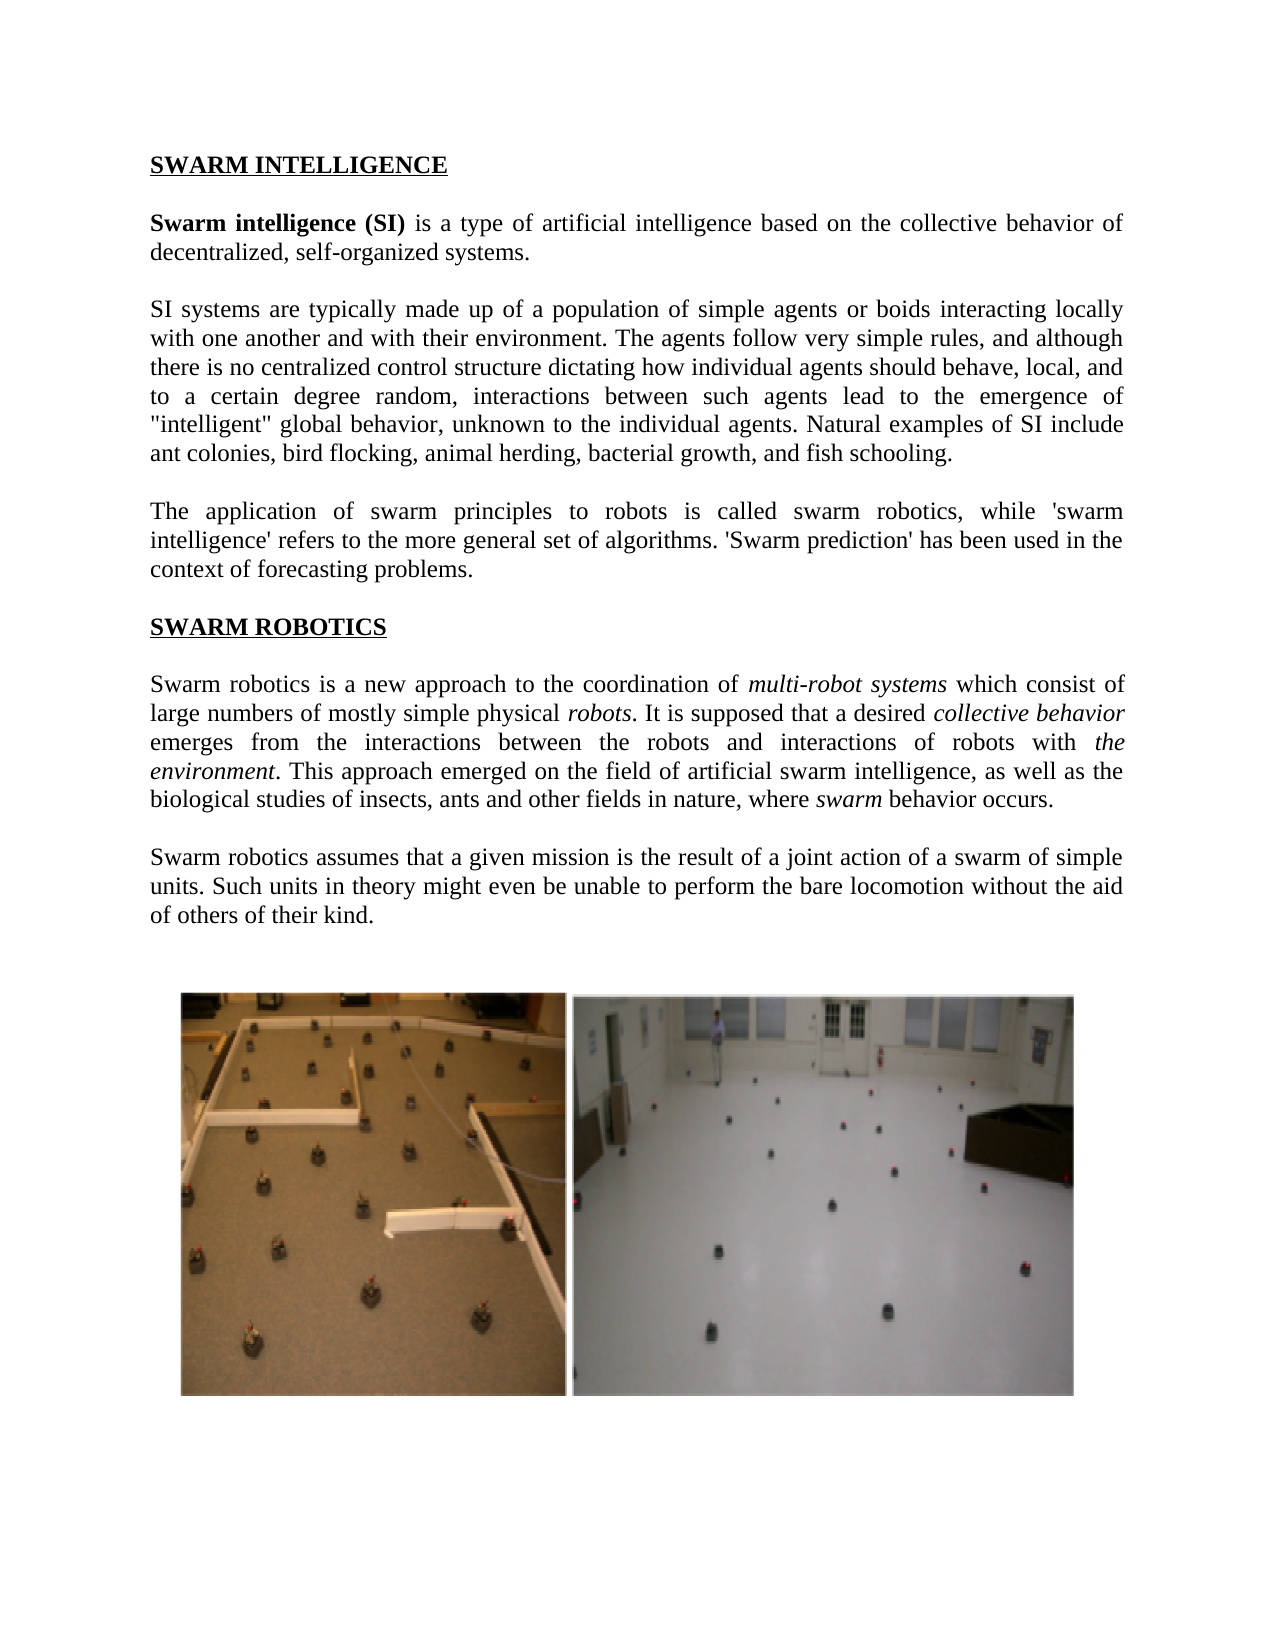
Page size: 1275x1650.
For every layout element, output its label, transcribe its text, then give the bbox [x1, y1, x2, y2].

text The application of swarm principles to robots is called swarm robotics, while 'swarm intelligence' refers to the more general set of algorithms. 'Swarm prediction' has been used in the context of forecasting problems. [150, 496, 1125, 582]
picture [150, 958, 1105, 1429]
text SI systems are typically made up of a population of simple agents or boids interacting locally with one another and with their environment. The agents follow very simple rules, and although there is no centralized control structure dictating how individual agents should behave, local, and to a certain degree random, interactions between such agents lead to the emergence of "intelligent" global behavior, unknown to the individual agents. Natural examples of SI include ant colonies, bird flocking, animal herding, bacterial growth, and fish schooling. [150, 294, 1125, 467]
text Swarm intelligence (SI) is a type of artificial intelligence based on the collective behavior of decentralized, self-organized systems. [150, 208, 1125, 265]
text SWARM INTELLIGENCE [150, 150, 1125, 179]
text Swarm robotics assumes that a given mission is the result of a joint action of a swarm of simple units. Such units in theory might even be unable to perform the bare locomotion without the aid of others of their kind. [150, 842, 1125, 929]
text Swarm robotics is a new approach to the coordination of multi-robot systems which consist of large numbers of mostly simple physical robots. It is supposed that a desired collective behavior emerges from the interactions between the robots and interactions of robots with the environment. This approach emerged on the field of artificial swarm intelligence, as well as the biological studies of insects, ants and other fields in nature, where swarm behavior occurs. [150, 669, 1125, 813]
text SWARM ROBOTICS [150, 612, 1125, 640]
